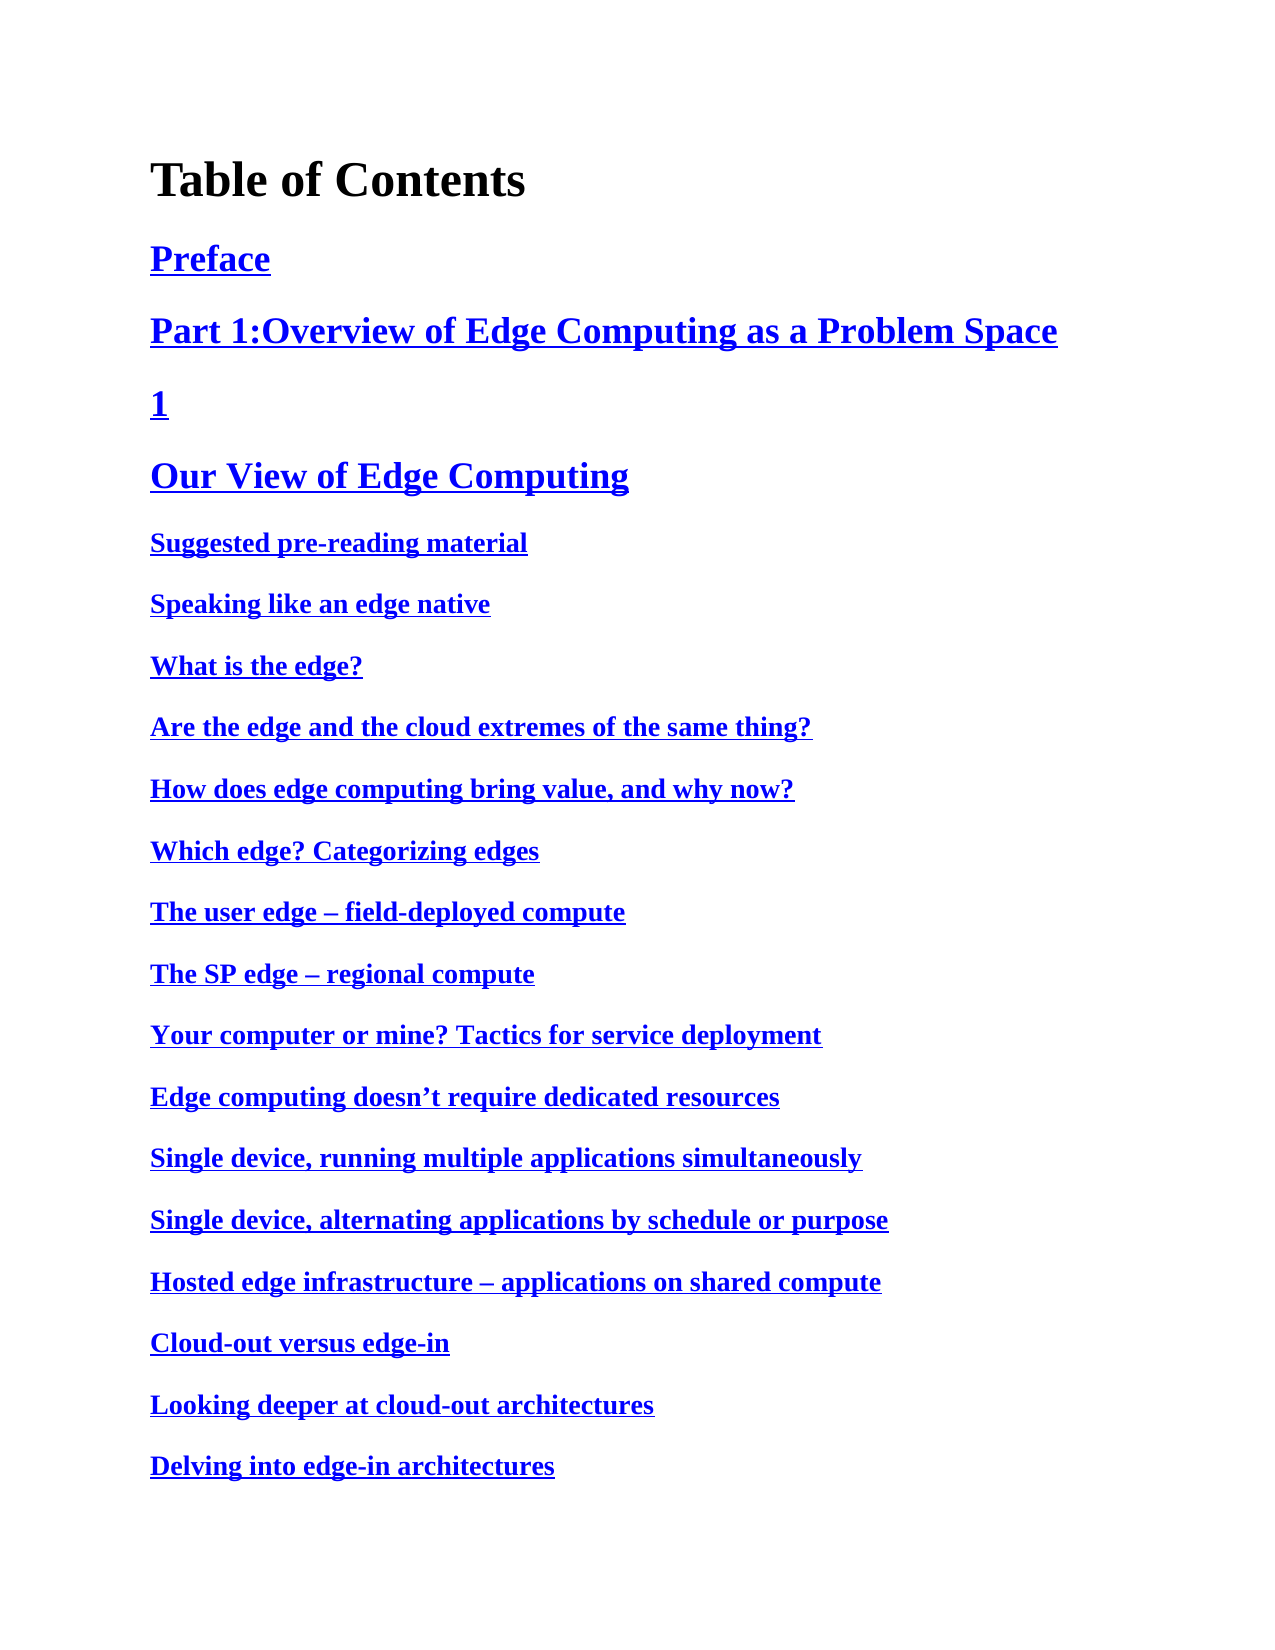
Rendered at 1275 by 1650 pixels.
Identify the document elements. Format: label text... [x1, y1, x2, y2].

text Table of Contents [150, 150, 1125, 207]
text Your computer or mine? Tactics for service deployment [150, 1018, 1125, 1051]
text Our View of Edge Computing [150, 453, 1125, 497]
text Part 1:Overview of Edge Computing as a Problem Space [150, 309, 1125, 352]
text Single device, running multiple applications simultaneously [150, 1141, 1125, 1174]
text The user edge – field-deployed compute [150, 895, 1125, 928]
text How does edge computing bring value, and why now? [150, 772, 1125, 804]
text Speaking like an edge native [150, 587, 1125, 620]
text Delving into edge-in architectures [150, 1449, 1125, 1482]
text Suggested pre-reading material [150, 526, 1125, 558]
text Single device, alternating applications by schedule or purpose [150, 1203, 1125, 1235]
text Hosted edge infrastructure – applications on shared compute [150, 1264, 1125, 1297]
text Are the edge and the cloud extremes of the same thing? [150, 711, 1125, 743]
text The SP edge – regional compute [150, 957, 1125, 989]
text Cloud-out versus edge-in [150, 1326, 1125, 1358]
text Which edge? Categorizing edges [150, 834, 1125, 866]
text Looking deeper at cloud-out architectures [150, 1388, 1125, 1420]
text 1 [150, 381, 1125, 424]
text What is the edge? [150, 649, 1125, 681]
text Preface [150, 237, 1125, 280]
text Edge computing doesn’t require dedicated resources [150, 1080, 1125, 1112]
